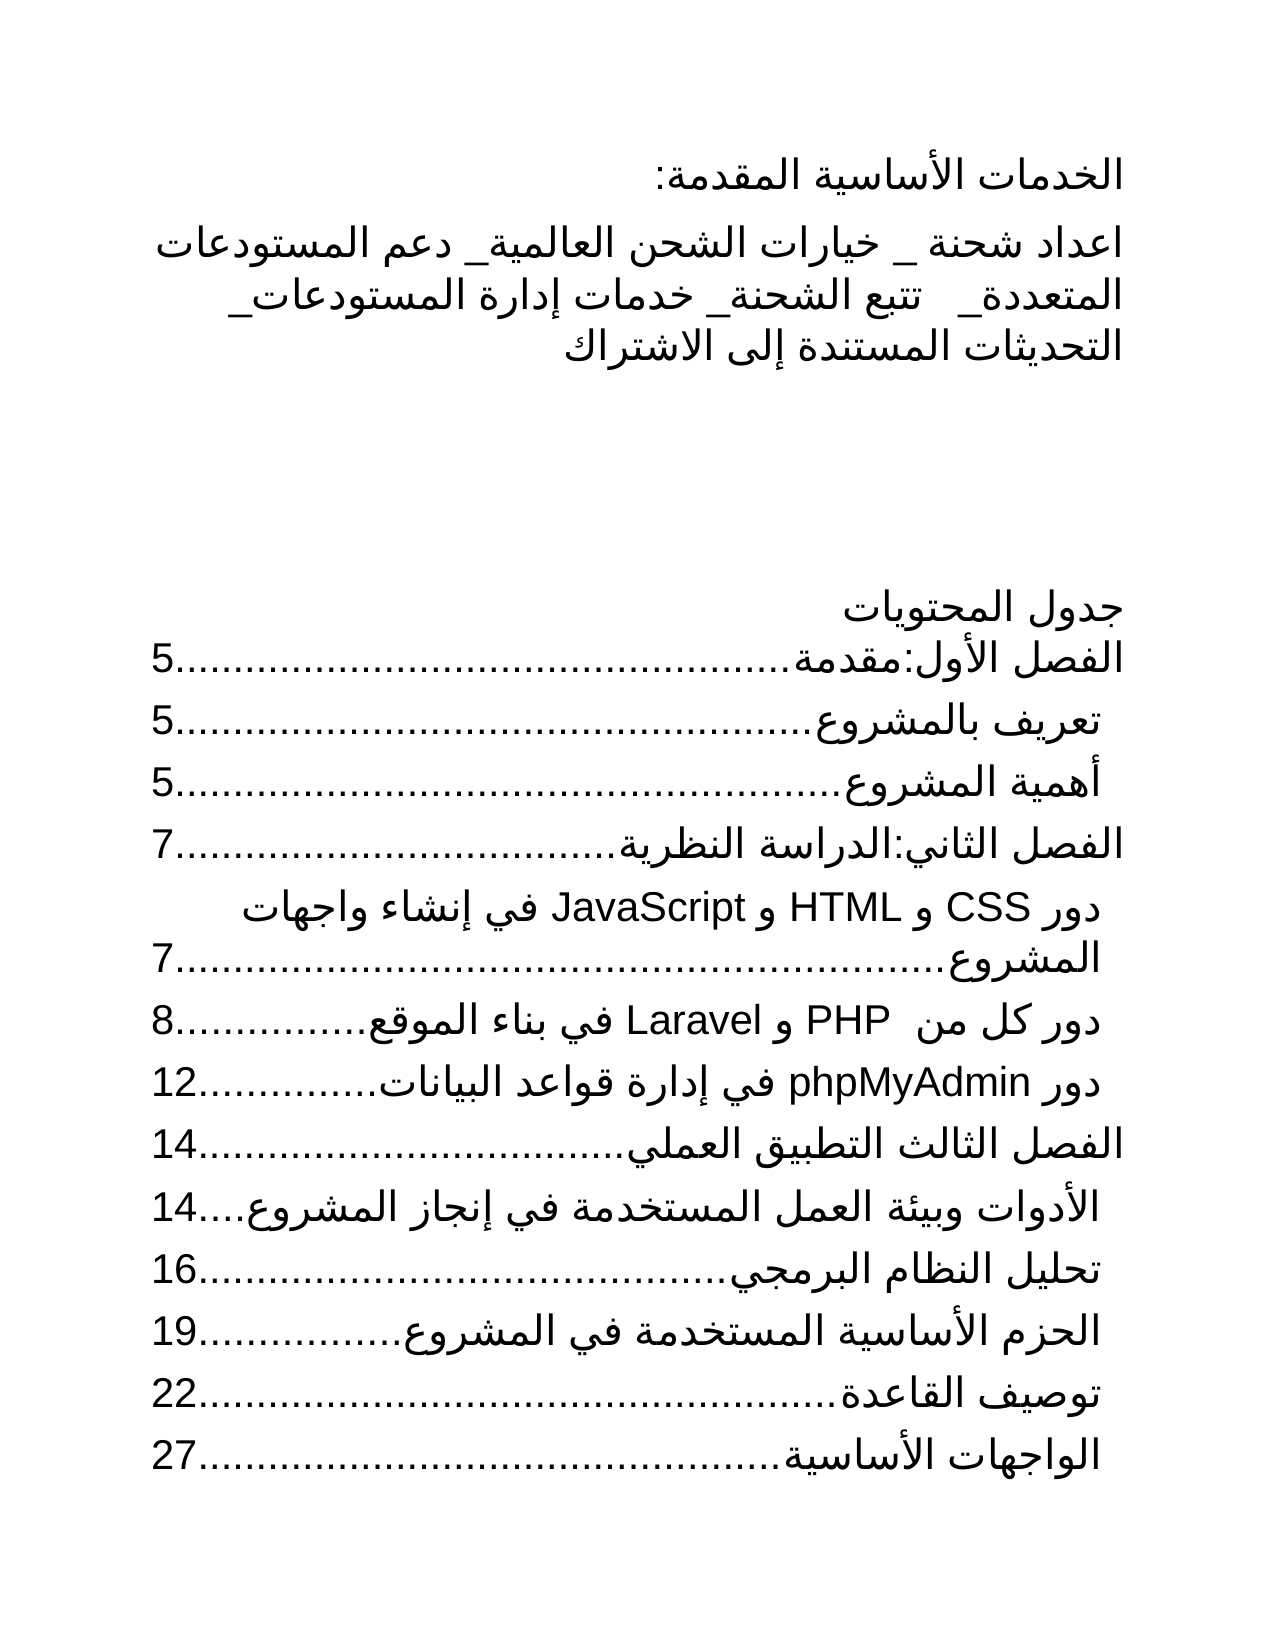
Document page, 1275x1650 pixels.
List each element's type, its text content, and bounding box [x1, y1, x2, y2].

text الخدمات الأساسية المقدمة: [150, 150, 1125, 198]
text اعداد شحنة _ خيارات الشحن العالمية_ دعم المستودعات المتعددة_ تتبع الشحنة_ خدمات إدارة المستودعات_ التحديثات المستندة إلى الاشتراك [150, 218, 1125, 369]
